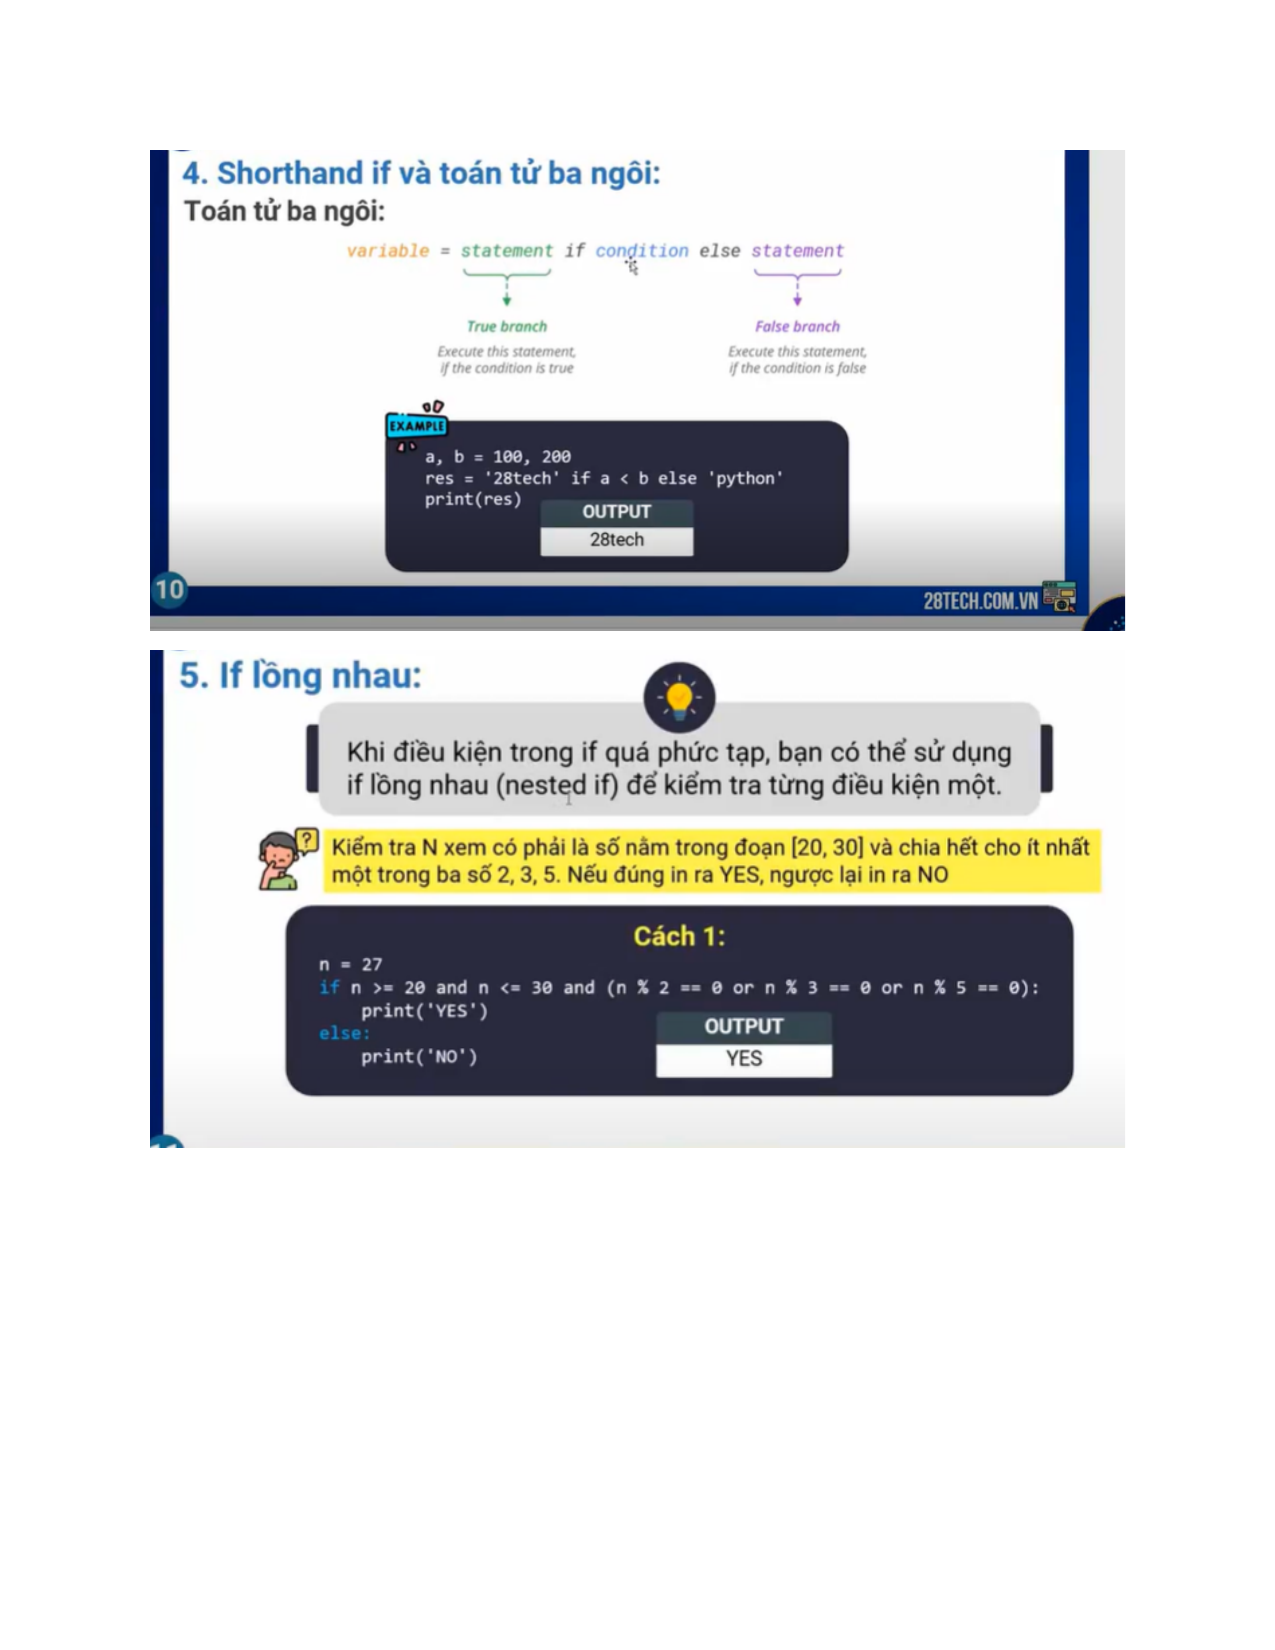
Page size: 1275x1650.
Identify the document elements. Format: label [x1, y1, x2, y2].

picture [150, 150, 1125, 631]
picture [150, 650, 1125, 1148]
